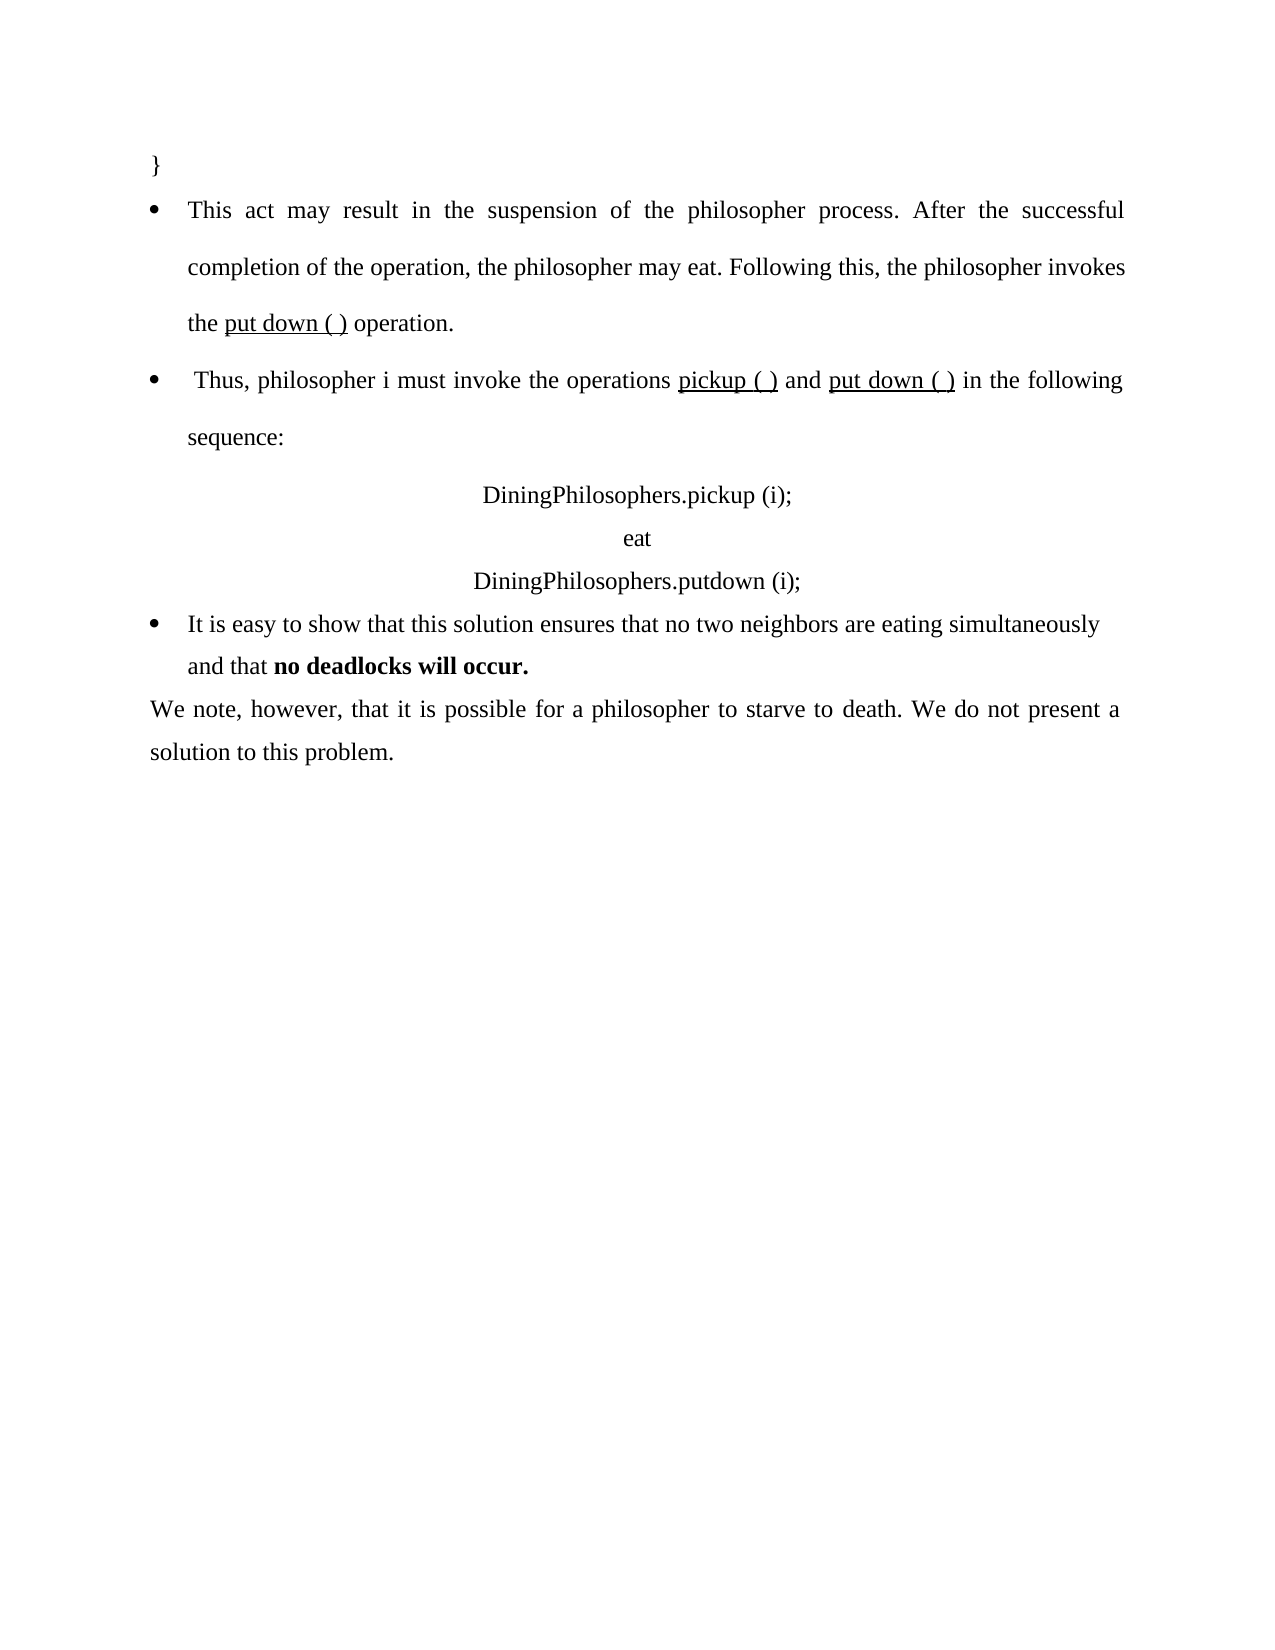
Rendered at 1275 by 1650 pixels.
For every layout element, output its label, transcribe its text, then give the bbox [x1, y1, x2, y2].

list This act may result in the suspension of the philosopher process. After the successful completion of the operation, the philosopher may eat. Following this, the philosopher invokes the put down ( ) operation. [150, 196, 1126, 336]
text sequence: [187, 422, 1256, 451]
list Thus, philosopher i must invoke the operations pickup ( ) and put down ( ) in the following [150, 365, 1256, 394]
list It is easy to show that this solution ensures that no two neighbors are eating simultaneously and that no deadlocks will occur. [150, 609, 1125, 680]
text DiningPhilosophers.putdown (i); [473, 566, 1256, 595]
text } [150, 150, 1256, 179]
text We note, however, that it is possible for a philosopher to starve to death. We do not present a solution to this problem. [150, 694, 1124, 766]
text DiningPhilosophers.pickup (i); eat [482, 480, 793, 552]
